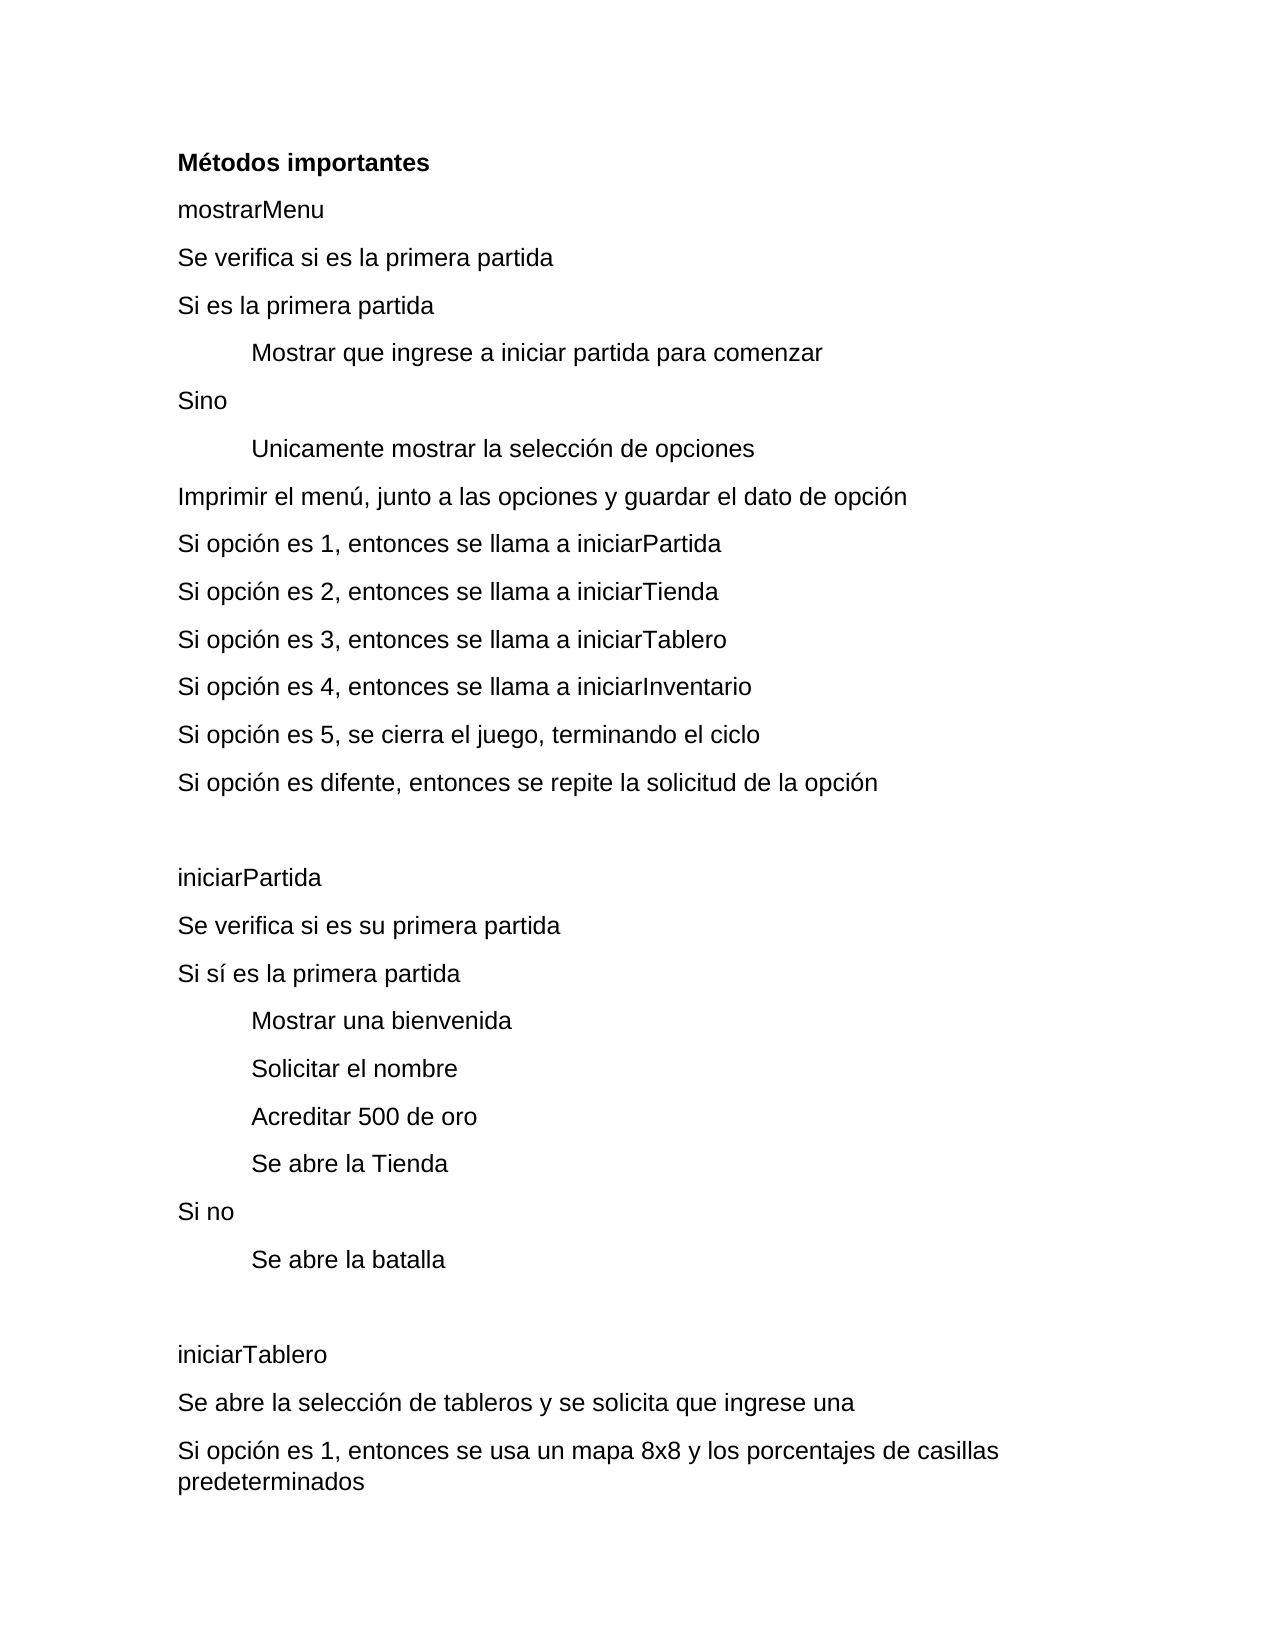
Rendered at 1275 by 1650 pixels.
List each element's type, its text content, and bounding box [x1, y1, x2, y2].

text Solicitar el nombre [177, 1054, 1098, 1083]
text iniciarPartida [177, 863, 1098, 892]
text Sino [177, 386, 1098, 415]
text Se abre la selección de tableros y se solicita que ingrese una [177, 1388, 1098, 1417]
text Si opción es 3, entonces se llama a iniciarTablero [177, 625, 1098, 653]
text iniciarTablero [177, 1340, 1098, 1369]
text Se abre la Tienda [177, 1149, 1098, 1178]
text Si opción es 4, entonces se llama a iniciarInventario [177, 672, 1098, 701]
text Si opción es 1, entonces se llama a iniciarPartida [177, 529, 1098, 558]
text Unicamente mostrar la selección de opciones [177, 434, 1098, 463]
text Métodos importantes [177, 148, 1098, 176]
text Si no [177, 1197, 1098, 1226]
text Se verifica si es su primera partida [177, 911, 1098, 940]
text Si opción es difente, entonces se repite la solicitud de la opción [177, 768, 1098, 797]
text Si opción es 5, se cierra el juego, terminando el ciclo [177, 720, 1098, 749]
text Si es la primera partida [177, 291, 1098, 319]
text Mostrar una bienvenida [177, 1006, 1098, 1035]
text Se verifica si es la primera partida [177, 243, 1098, 272]
text mostrarMenu [177, 195, 1098, 224]
text Se abre la batalla [177, 1245, 1098, 1274]
text Mostrar que ingrese a iniciar partida para comenzar [177, 338, 1098, 367]
text Imprimir el menú, junto a las opciones y guardar el dato de opción [177, 482, 1098, 510]
text Si opción es 2, entonces se llama a iniciarTienda [177, 577, 1098, 606]
text Acreditar 500 de oro [177, 1102, 1098, 1131]
text Si sí es la primera partida [177, 959, 1098, 987]
text Si opción es 1, entonces se usa un mapa 8x8 y los porcentajes de casillas predeterminados [177, 1436, 1098, 1496]
